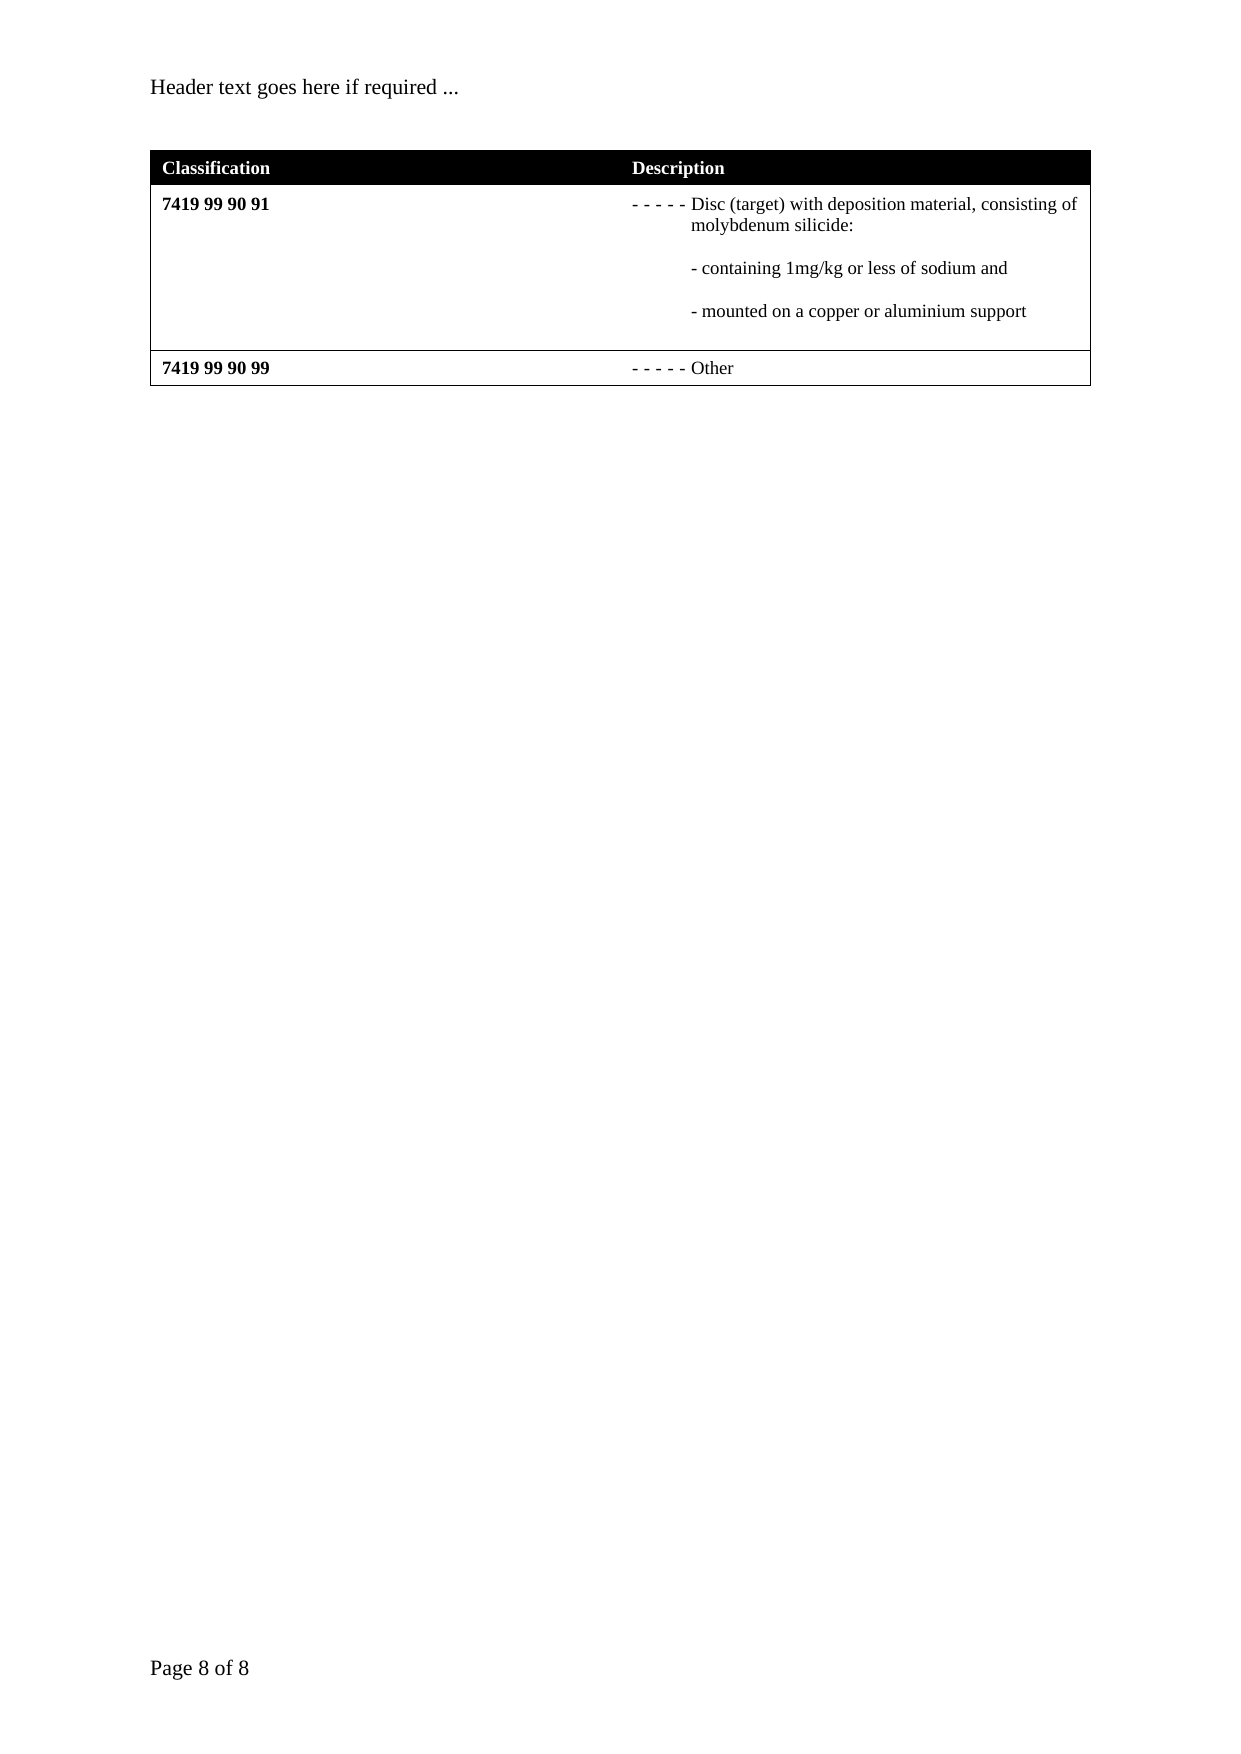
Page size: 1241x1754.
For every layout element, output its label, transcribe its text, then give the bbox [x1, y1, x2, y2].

table_header Classification [151, 151, 621, 185]
table_header Description [621, 151, 1090, 185]
table_cell 7419 99 90 91 [151, 185, 621, 349]
table_cell 7419 99 90 99 [151, 351, 621, 385]
table_cell - - - - - Disc (target) with deposition material, consisting of molybdenum silicide: - containing 1mg/kg or less of sodium and - mounted on a copper or aluminium support [621, 185, 1090, 349]
table_cell - - - - - Other [621, 351, 1090, 385]
